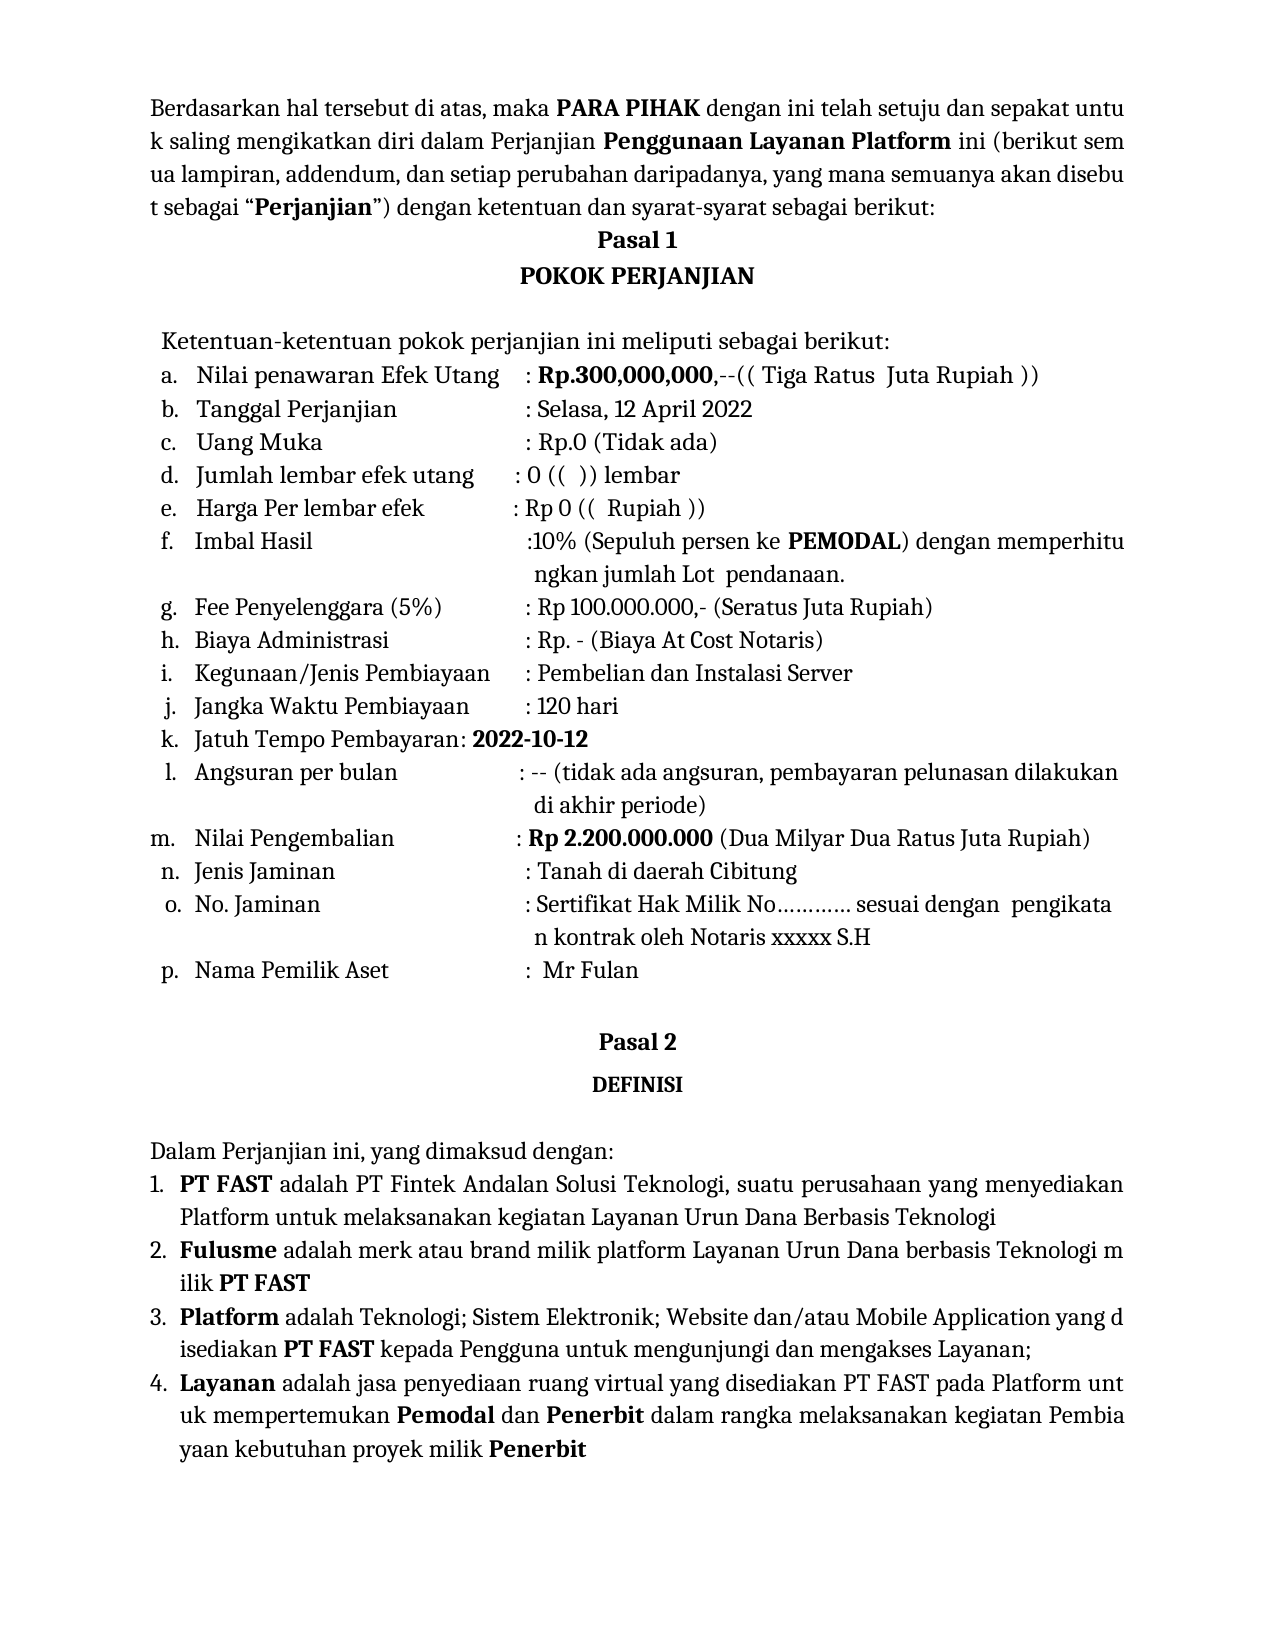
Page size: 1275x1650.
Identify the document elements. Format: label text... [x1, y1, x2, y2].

list Biaya Administrasi : Rp. - (Biaya At Cost Notaris) [161, 626, 1125, 654]
list Jatuh Tempo Pembayaran : 2022-10-12 [161, 725, 1125, 753]
list Jangka Waktu Pembiayaan : 120 hari [165, 692, 1125, 720]
list Fulusme adalah merk atau brand milik platform Layanan Urun Dana berbasis Teknologi milik PT FAST [150, 1236, 1125, 1298]
list Nilai Pengembalian : Rp 2.200.000.000 (Dua Milyar Dua Ratus Juta Rupiah) [150, 824, 1125, 852]
list Harga Per lembar efek : Rp 0 (( Rupiah )) [161, 493, 1125, 522]
text Berdasarkan hal tersebut di atas, maka PARA PIHAK dengan ini telah setuju dan sepakat untuk saling mengikatkan diri dalam Perjanjian Penggunaan Layanan Platform ini (berikut semua lampiran, addendum, dan setiap perubahan daripadanya, yang mana semuanya akan disebut sebagai “Perjanjian”) dengan ketentuan dan syarat-syarat sebagai berikut: [150, 94, 1125, 222]
list Fee Penyelenggara (5%) : Rp 100.000.000,- (Seratus Juta Rupiah) [161, 593, 1125, 621]
list Imbal Hasil :10% (Sepuluh persen ke PEMODAL) dengan memperhitungkan jumlah Lot pendanaan. [161, 527, 1125, 588]
list Tanggal Perjanjian : Selasa, 12 April 2022 [161, 394, 1125, 423]
list No. Jaminan : Sertifikat Hak Milik No………… sesuai dengan pengikatan kontrak oleh Notaris xxxxx S.H [165, 890, 1125, 952]
list Jenis Jaminan : Tanah di daerah Cibitung [161, 857, 1125, 886]
list Nama Pemilik Aset : Mr Fulan [161, 956, 1125, 984]
list Platform adalah Teknologi; Sistem Elektronik; Website dan/atau Mobile Application yang disediakan PT FAST kepada Pengguna untuk mengunjungi dan mengakses Layanan; [150, 1302, 1125, 1364]
text Pasal 2 [150, 1028, 1125, 1057]
text Ketentuan-ketentuan pokok perjanjian ini meliputi sebagai berikut: [161, 327, 1125, 356]
text Dalam Perjanjian ini, yang dimaksud dengan: [150, 1137, 1125, 1166]
list Jumlah lembar efek utang : 0 (( )) lembar [161, 461, 1125, 489]
subtitle Pasal 1 [150, 226, 1124, 254]
list Layanan adalah jasa penyediaan ruang virtual yang disediakan PT FAST pada Platform untuk mempertemukan Pemodal dan Penerbit dalam rangka melaksanakan kegiatan Pembiayaan kebutuhan proyek milik Penerbit [150, 1368, 1125, 1463]
text DEFINISI [150, 1071, 1125, 1098]
list Kegunaan/Jenis Pembiayaan : Pembelian dan Instalasi Server [161, 659, 1125, 687]
subtitle POKOK PERJANJIAN [150, 262, 1124, 291]
list PT FAST adalah PT Fintek Andalan Solusi Teknologi, suatu perusahaan yang menyediakan Platform untuk melaksanakan kegiatan Layanan Urun Dana Berbasis Teknologi [150, 1170, 1125, 1232]
list Nilai penawaran Efek Utang : Rp.300,000,000,--(( Tiga Ratus Juta Rupiah )) [161, 361, 1125, 390]
list Angsuran per bulan : -- (tidak ada angsuran, pembayaran pelunasan dilakukan di akhir periode) [165, 758, 1125, 819]
list Uang Muka : Rp.0 (Tidak ada) [161, 427, 1125, 456]
